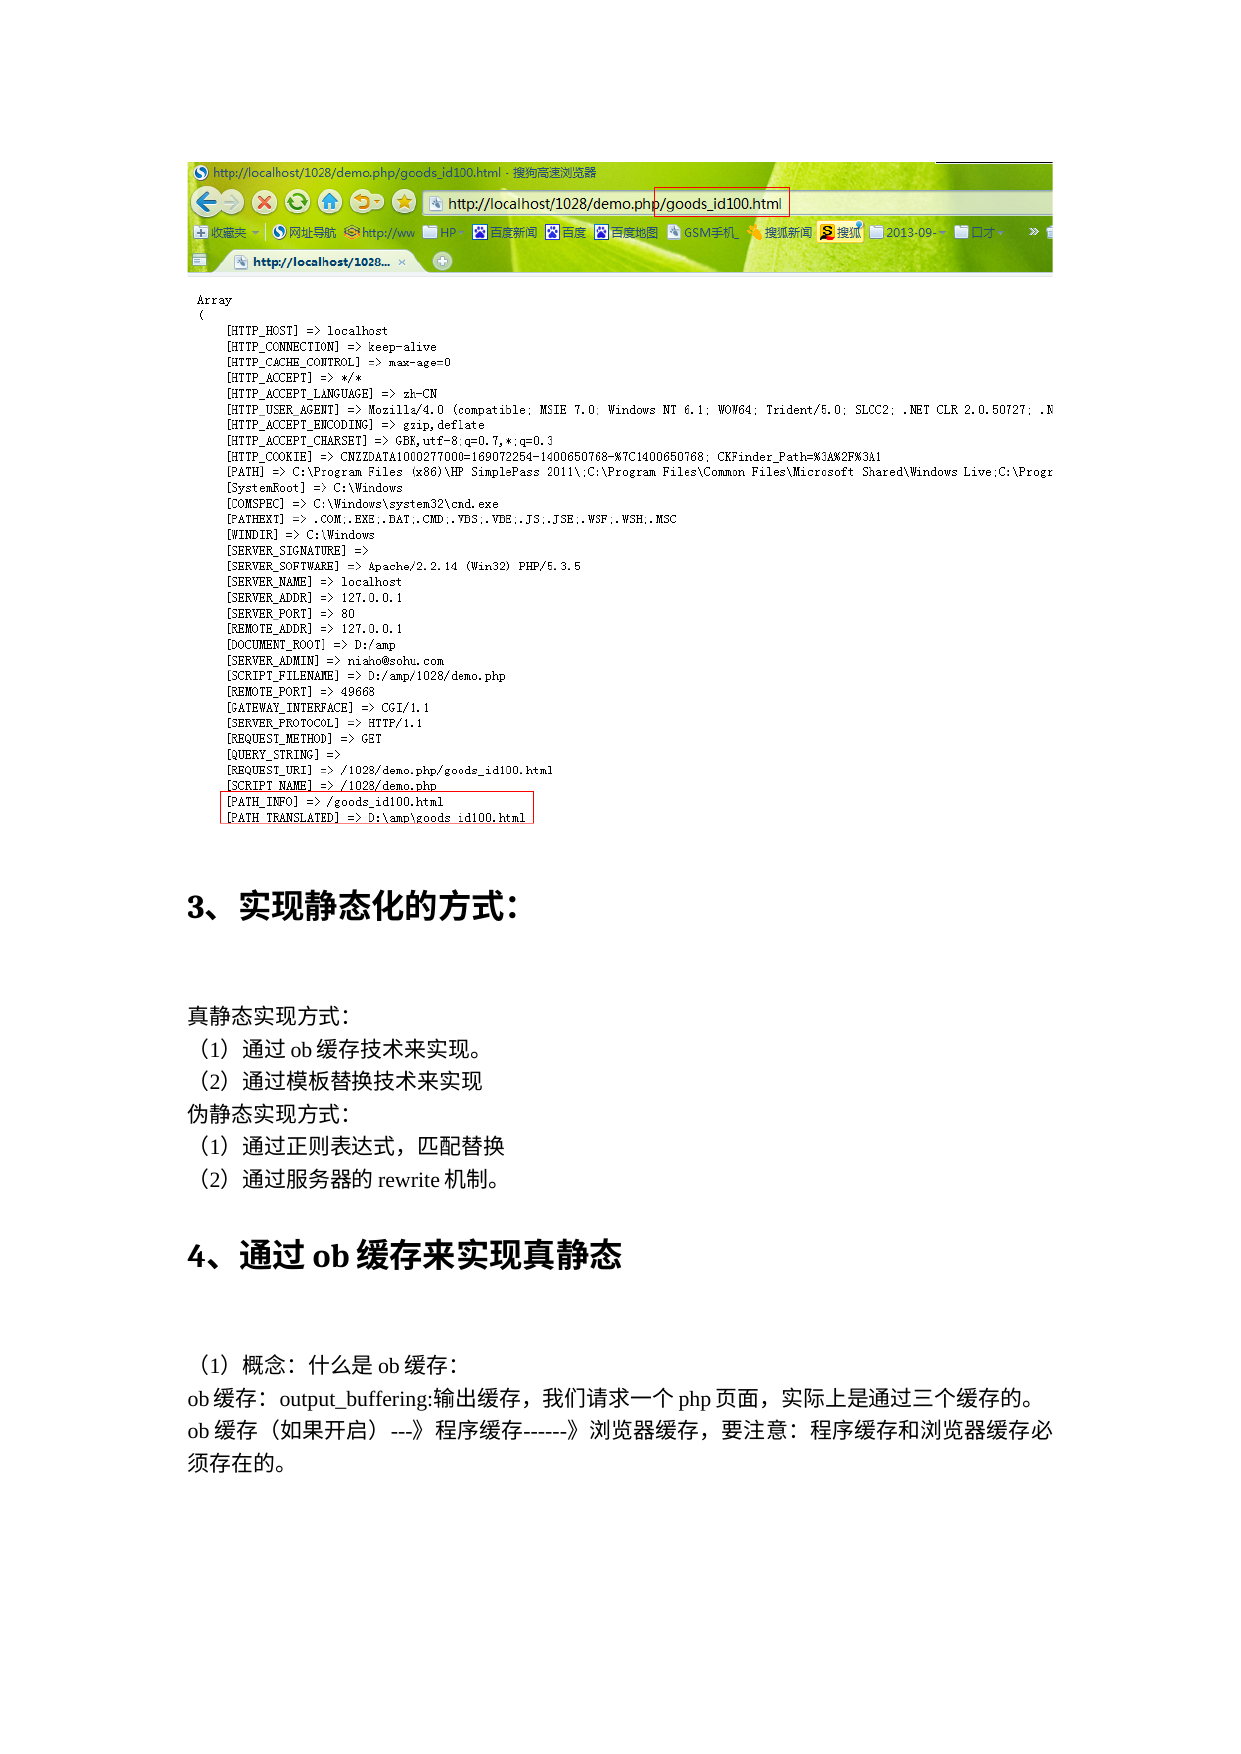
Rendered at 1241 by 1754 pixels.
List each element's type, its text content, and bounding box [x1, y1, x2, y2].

text （1）通过正则表达式，匹配替换 [187, 1129, 1053, 1161]
text （1）通过ob缓存技术来实现。 [187, 1031, 1053, 1064]
subtitle 4、通过ob缓存来实现真静态 [187, 1221, 1053, 1286]
subtitle 3、实现静态化的方式： [187, 872, 1053, 937]
text ob缓存（如果开启）---》程序缓存------》浏览器缓存，要注意：程序缓存和浏览器缓存必须存在的。 [187, 1413, 1053, 1478]
text （1）概念：什么是ob缓存： [187, 1348, 1053, 1381]
text ob缓存：output_buffering:输出缓存，我们请求一个php页面，实际上是通过三个缓存的。 [187, 1381, 1053, 1413]
text （2）通过模板替换技术来实现 [187, 1064, 1053, 1096]
picture [187, 162, 1053, 824]
text （2）通过服务器的rewrite机制。 [187, 1161, 1053, 1194]
text 真静态实现方式： [187, 999, 1053, 1031]
text 伪静态实现方式： [187, 1096, 1053, 1129]
